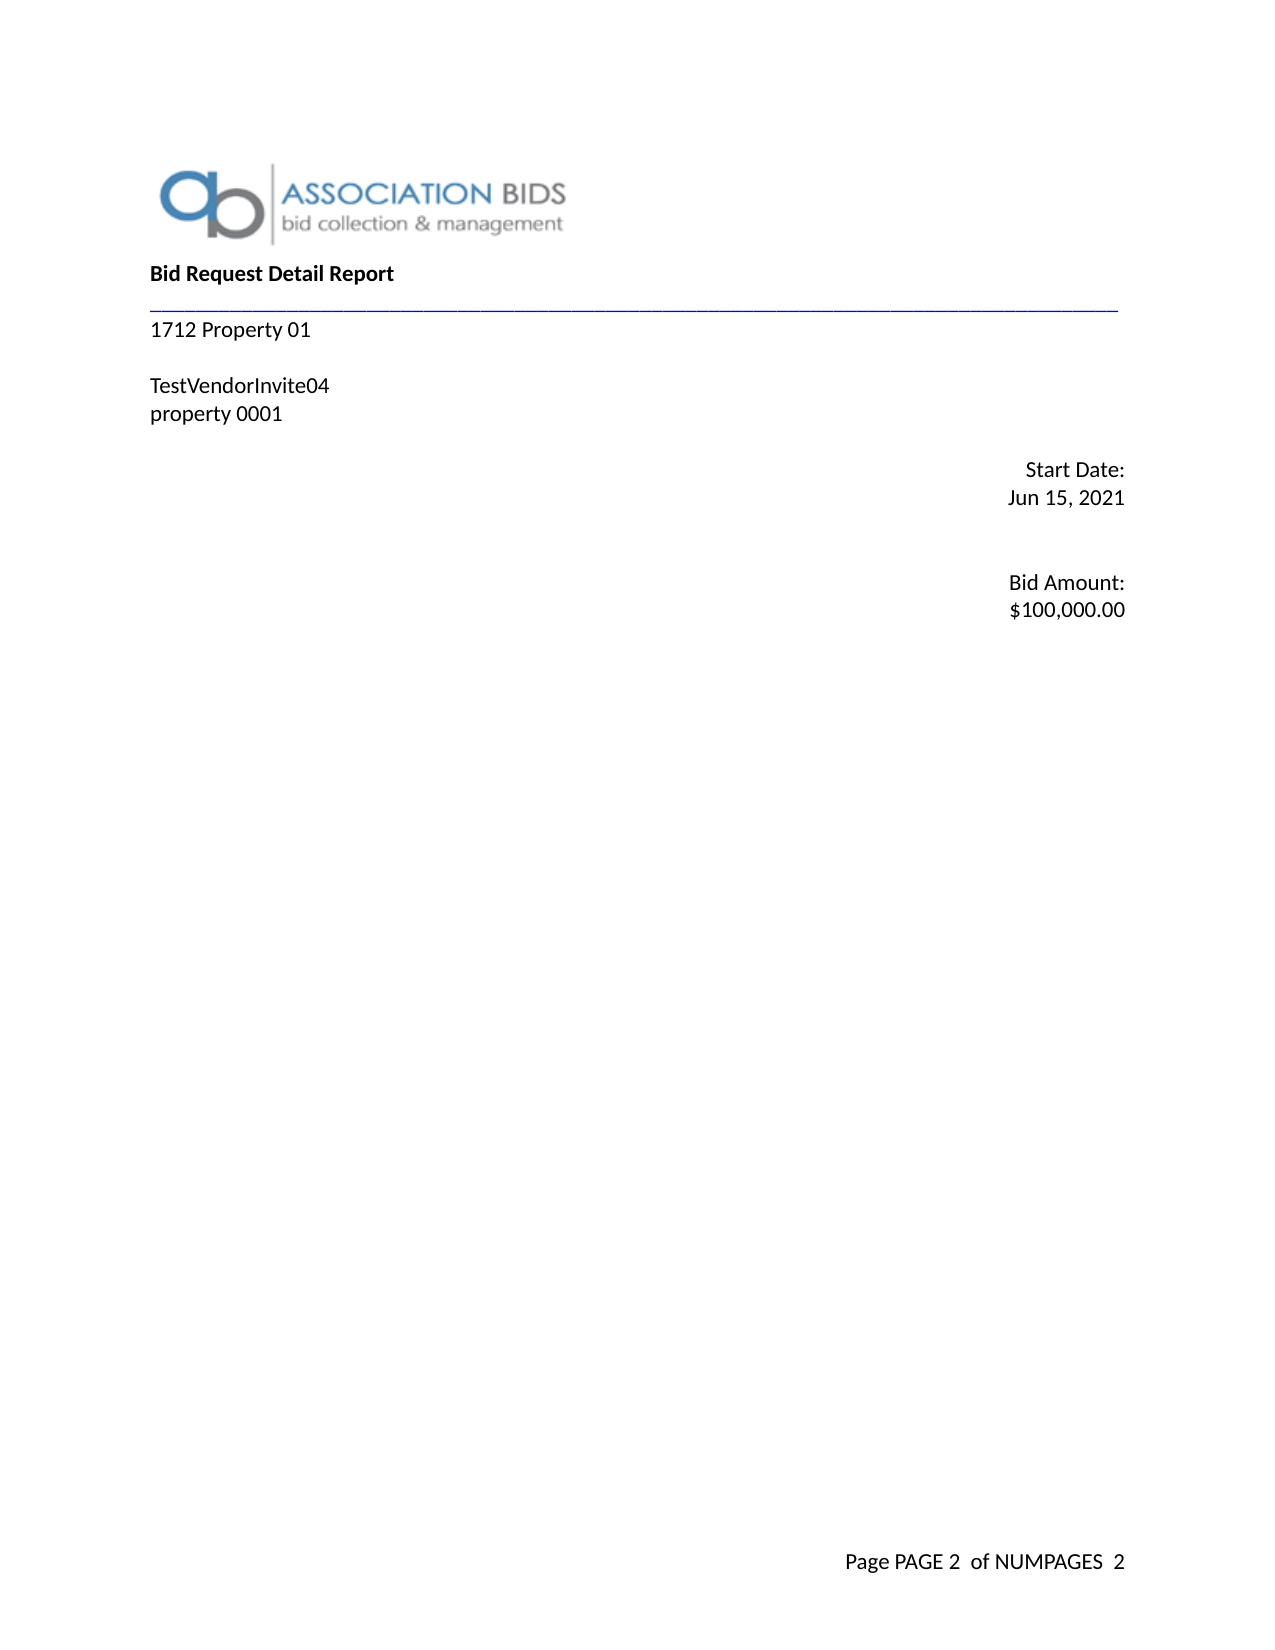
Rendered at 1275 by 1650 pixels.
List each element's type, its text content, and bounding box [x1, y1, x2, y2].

text Bid Request Detail Report [150, 259, 1125, 293]
text _____________________________________________________________________________________ [150, 293, 1125, 327]
